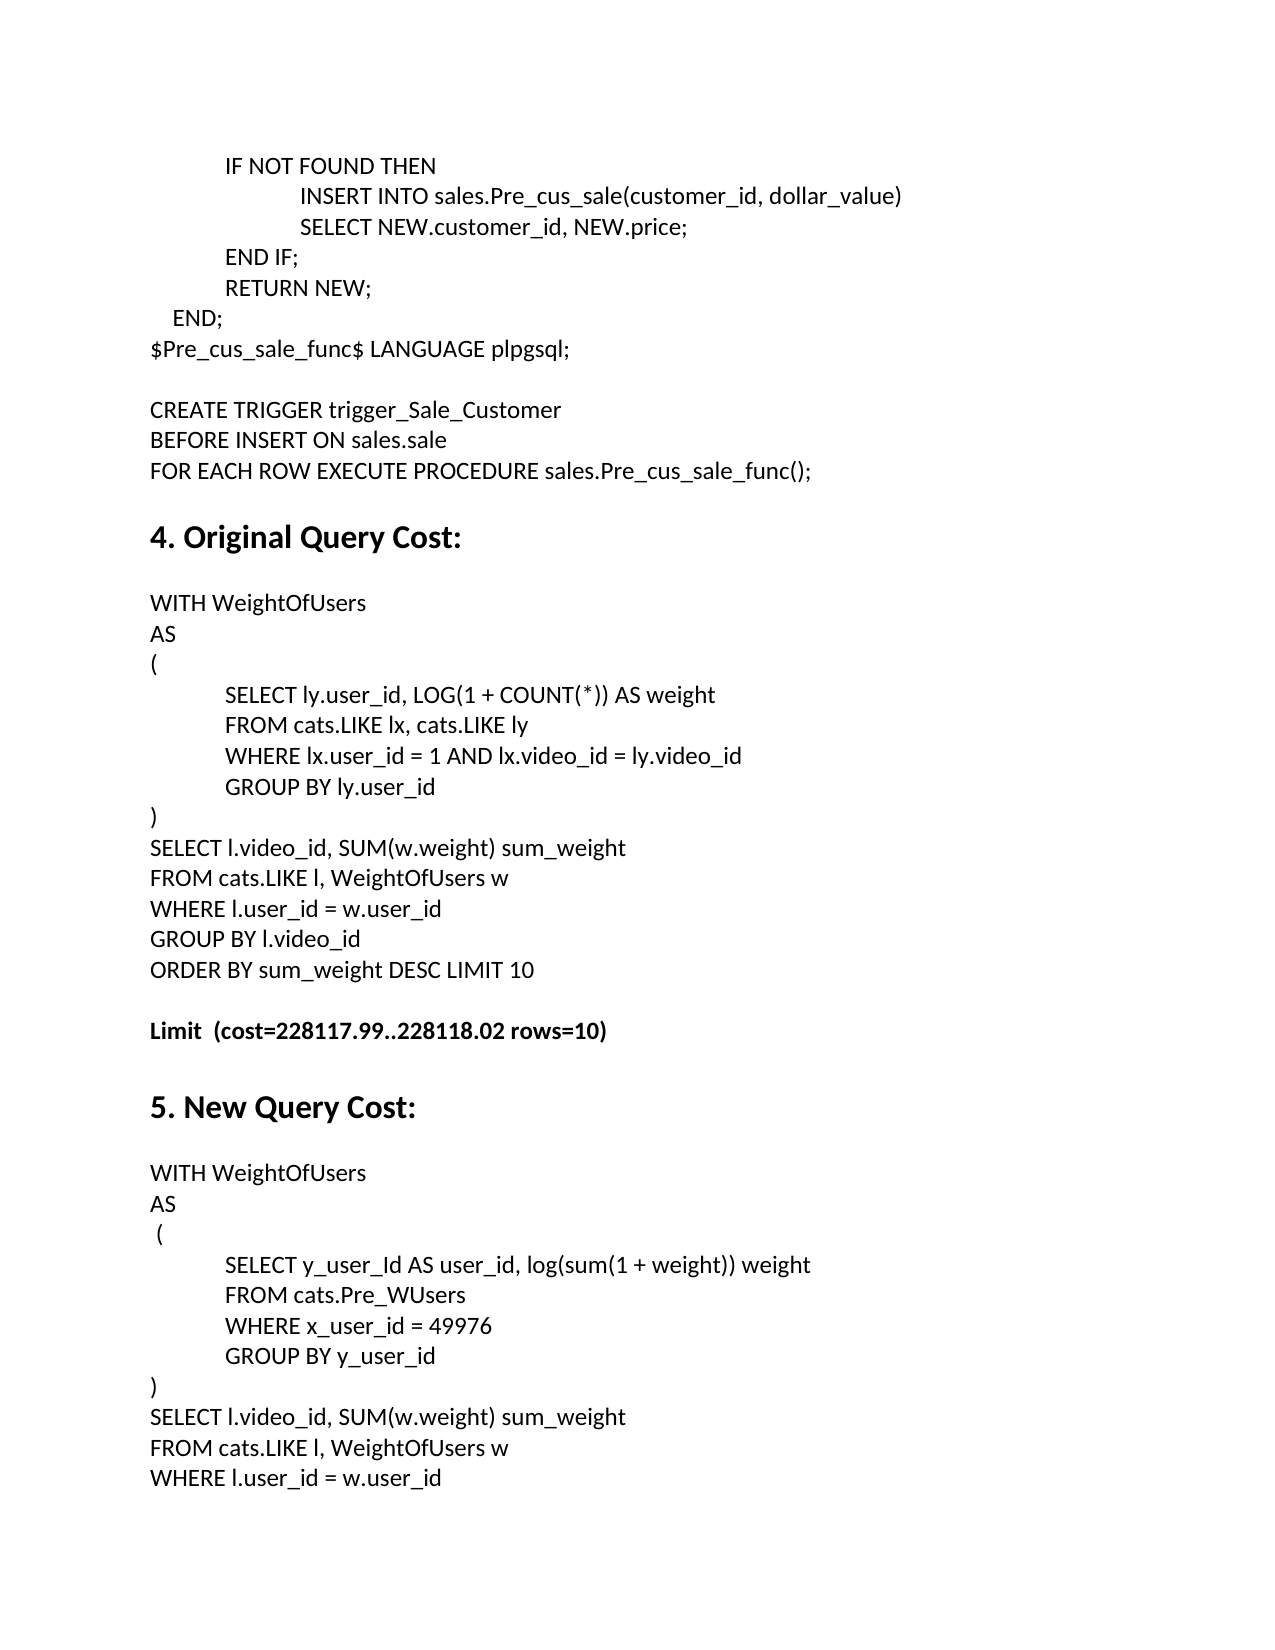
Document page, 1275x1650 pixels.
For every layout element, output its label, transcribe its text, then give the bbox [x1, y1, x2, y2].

text AS [150, 1188, 1125, 1218]
text INSERT INTO sales.Pre_cus_sale(customer_id, dollar_value) [150, 181, 1125, 211]
text WHERE l.user_id = w.user_id [150, 893, 1125, 923]
text FROM cats.LIKE l, WeightOfUsers w [150, 1432, 1125, 1462]
text SELECT NEW.customer_id, NEW.price; [150, 211, 1125, 242]
text $Pre_cus_sale_func$ LANGUAGE plpgsql; [150, 333, 1125, 364]
text 4. Original Query Cost: [150, 516, 1125, 557]
text FROM cats.LIKE l, WeightOfUsers w [150, 862, 1125, 893]
text ) [150, 801, 1125, 832]
text IF NOT FOUND THEN [150, 150, 1125, 181]
text AS [150, 618, 1125, 648]
text RETURN NEW; [150, 272, 1125, 303]
text Limit (cost=228117.99..228118.02 rows=10) [150, 1015, 1125, 1045]
text FOR EACH ROW EXECUTE PROCEDURE sales.Pre_cus_sale_func(); [150, 455, 1125, 486]
text WHERE l.user_id = w.user_id [150, 1462, 1125, 1493]
text ORDER BY sum_weight DESC LIMIT 10 [150, 954, 1125, 984]
text SELECT ly.user_id, LOG(1 + COUNT(*)) AS weight [150, 679, 1125, 709]
text GROUP BY l.video_id [150, 923, 1125, 954]
text CREATE TRIGGER trigger_Sale_Customer [150, 394, 1125, 425]
text FROM cats.LIKE lx, cats.LIKE ly [150, 709, 1125, 740]
text ( [150, 648, 1125, 679]
text SELECT l.video_id, SUM(w.weight) sum_weight [150, 1401, 1125, 1432]
text ) [150, 1371, 1125, 1401]
text GROUP BY y_user_id [150, 1340, 1125, 1371]
text ( [150, 1218, 1125, 1249]
text WHERE x_user_id = 49976 [150, 1310, 1125, 1340]
text GROUP BY ly.user_id [150, 771, 1125, 801]
text FROM cats.Pre_WUsers [150, 1279, 1125, 1310]
text WHERE lx.user_id = 1 AND lx.video_id = ly.video_id [150, 740, 1125, 771]
text END; [150, 303, 1125, 333]
text WITH WeightOfUsers [150, 587, 1125, 618]
text 5. New Query Cost: [150, 1086, 1125, 1127]
text END IF; [150, 242, 1125, 272]
text SELECT l.video_id, SUM(w.weight) sum_weight [150, 832, 1125, 862]
text WITH WeightOfUsers [150, 1157, 1125, 1188]
text SELECT y_user_Id AS user_id, log(sum(1 + weight)) weight [150, 1249, 1125, 1279]
text BEFORE INSERT ON sales.sale [150, 425, 1125, 455]
